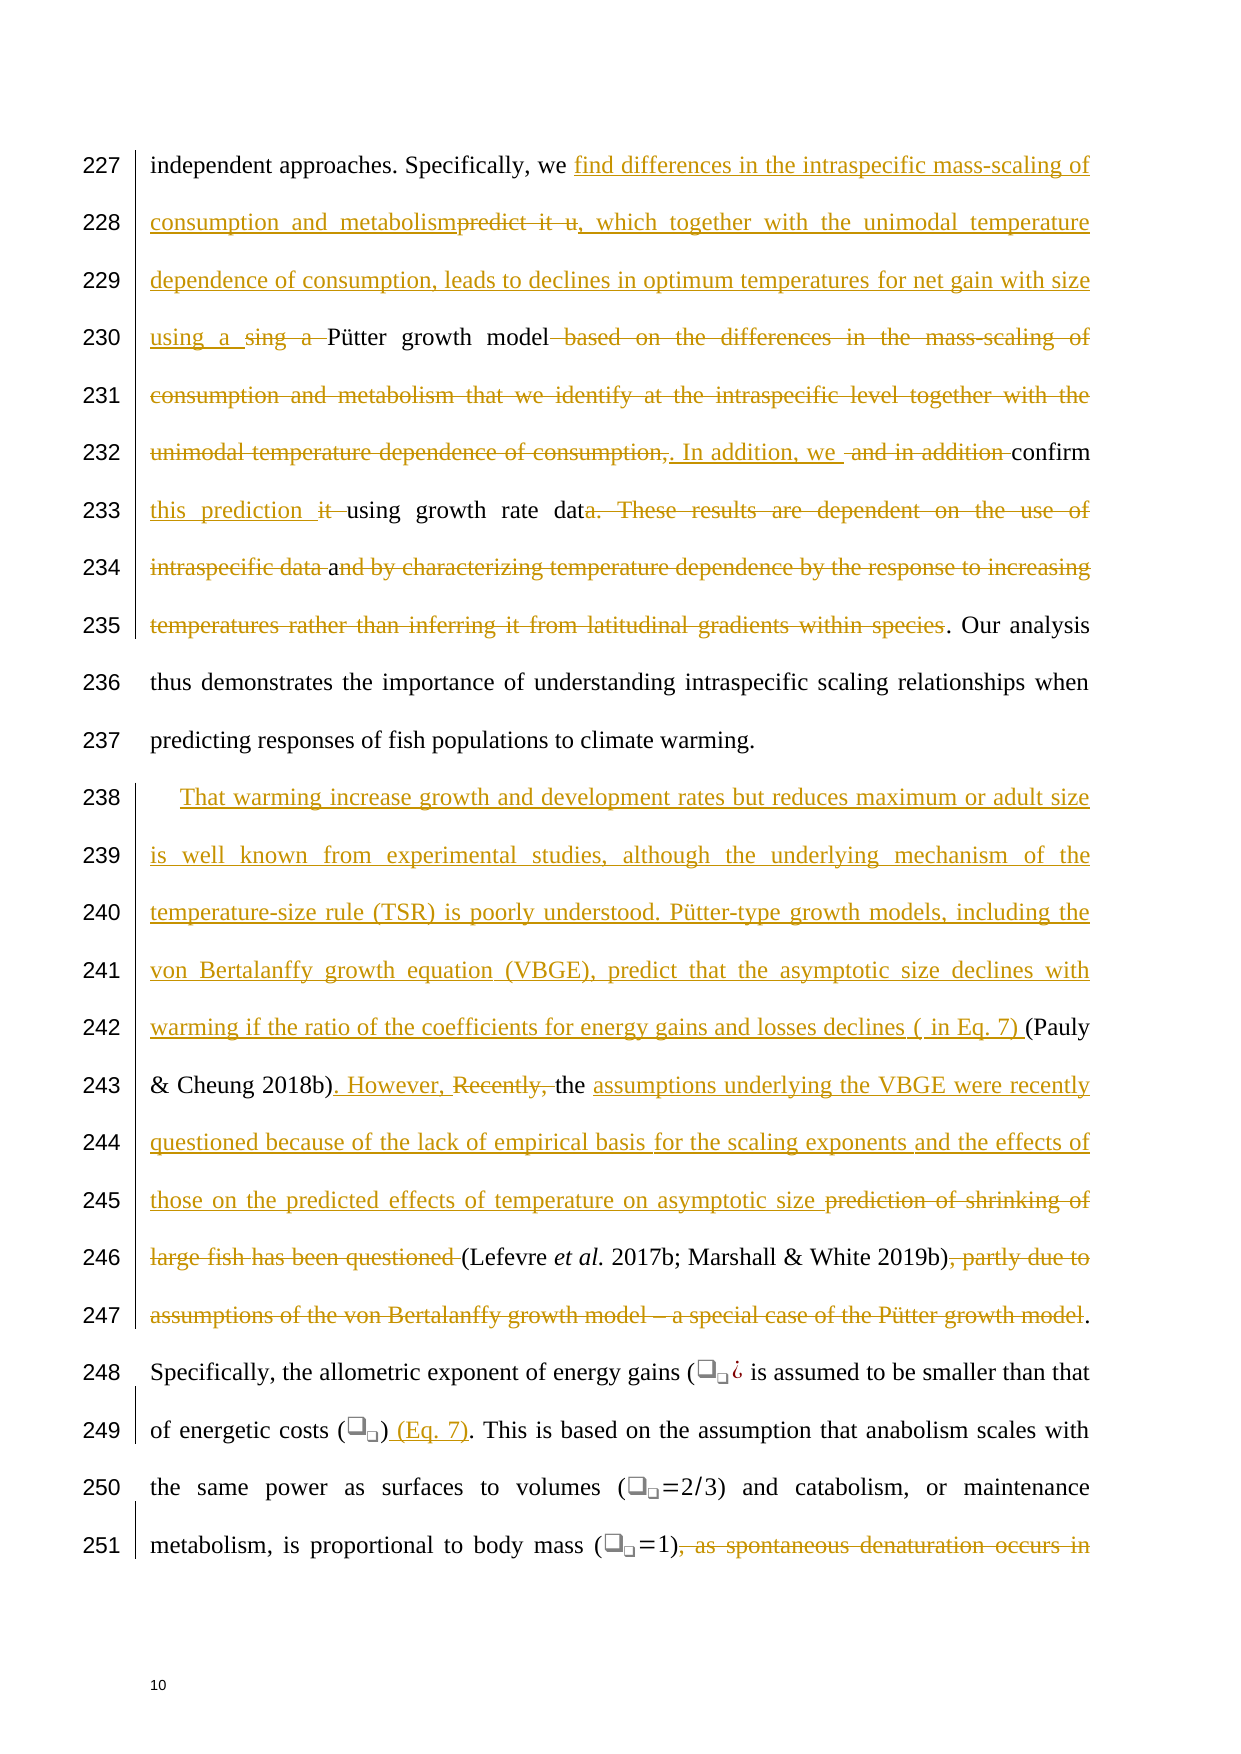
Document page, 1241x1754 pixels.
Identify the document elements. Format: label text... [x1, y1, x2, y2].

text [150, 1153, 1090, 1559]
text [150, 150, 1090, 290]
